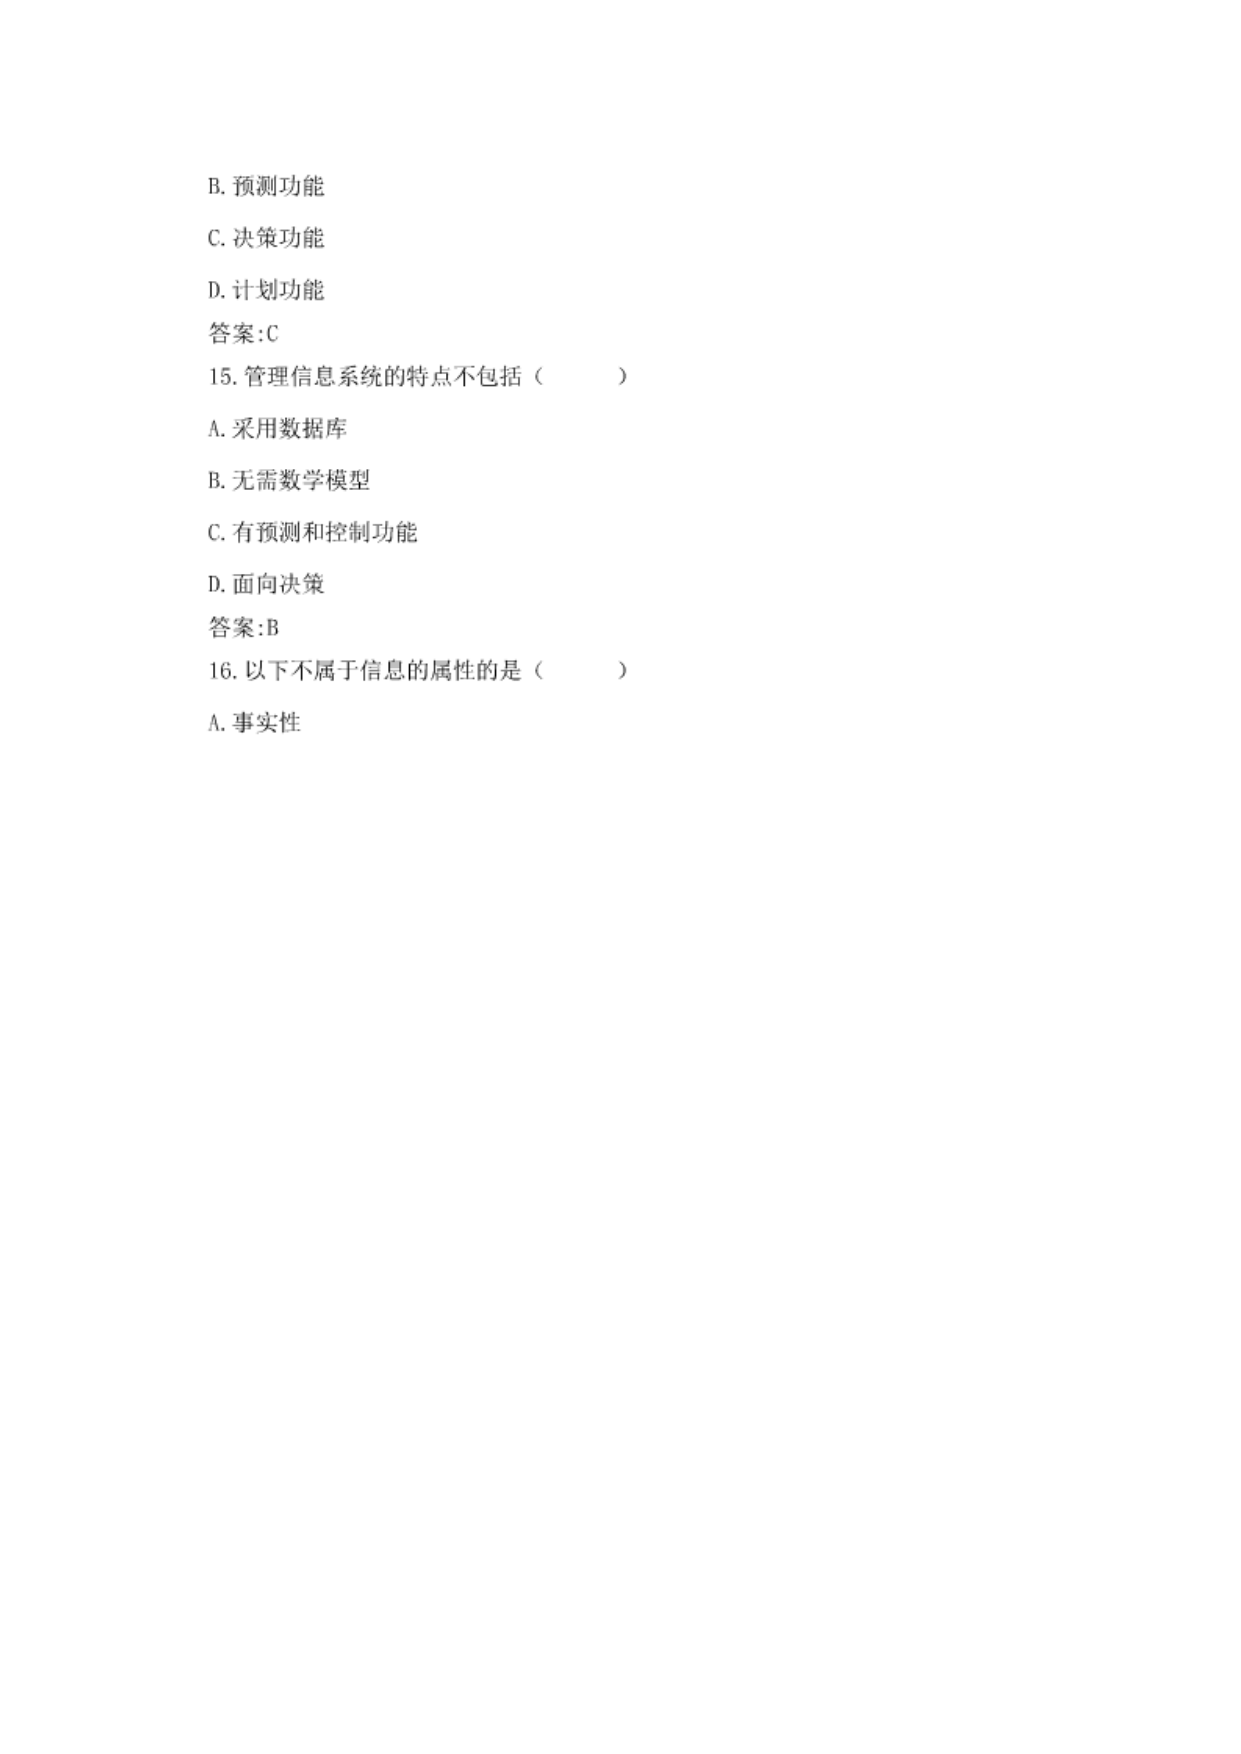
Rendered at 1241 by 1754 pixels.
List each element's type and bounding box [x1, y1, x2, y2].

picture [187, 162, 911, 750]
